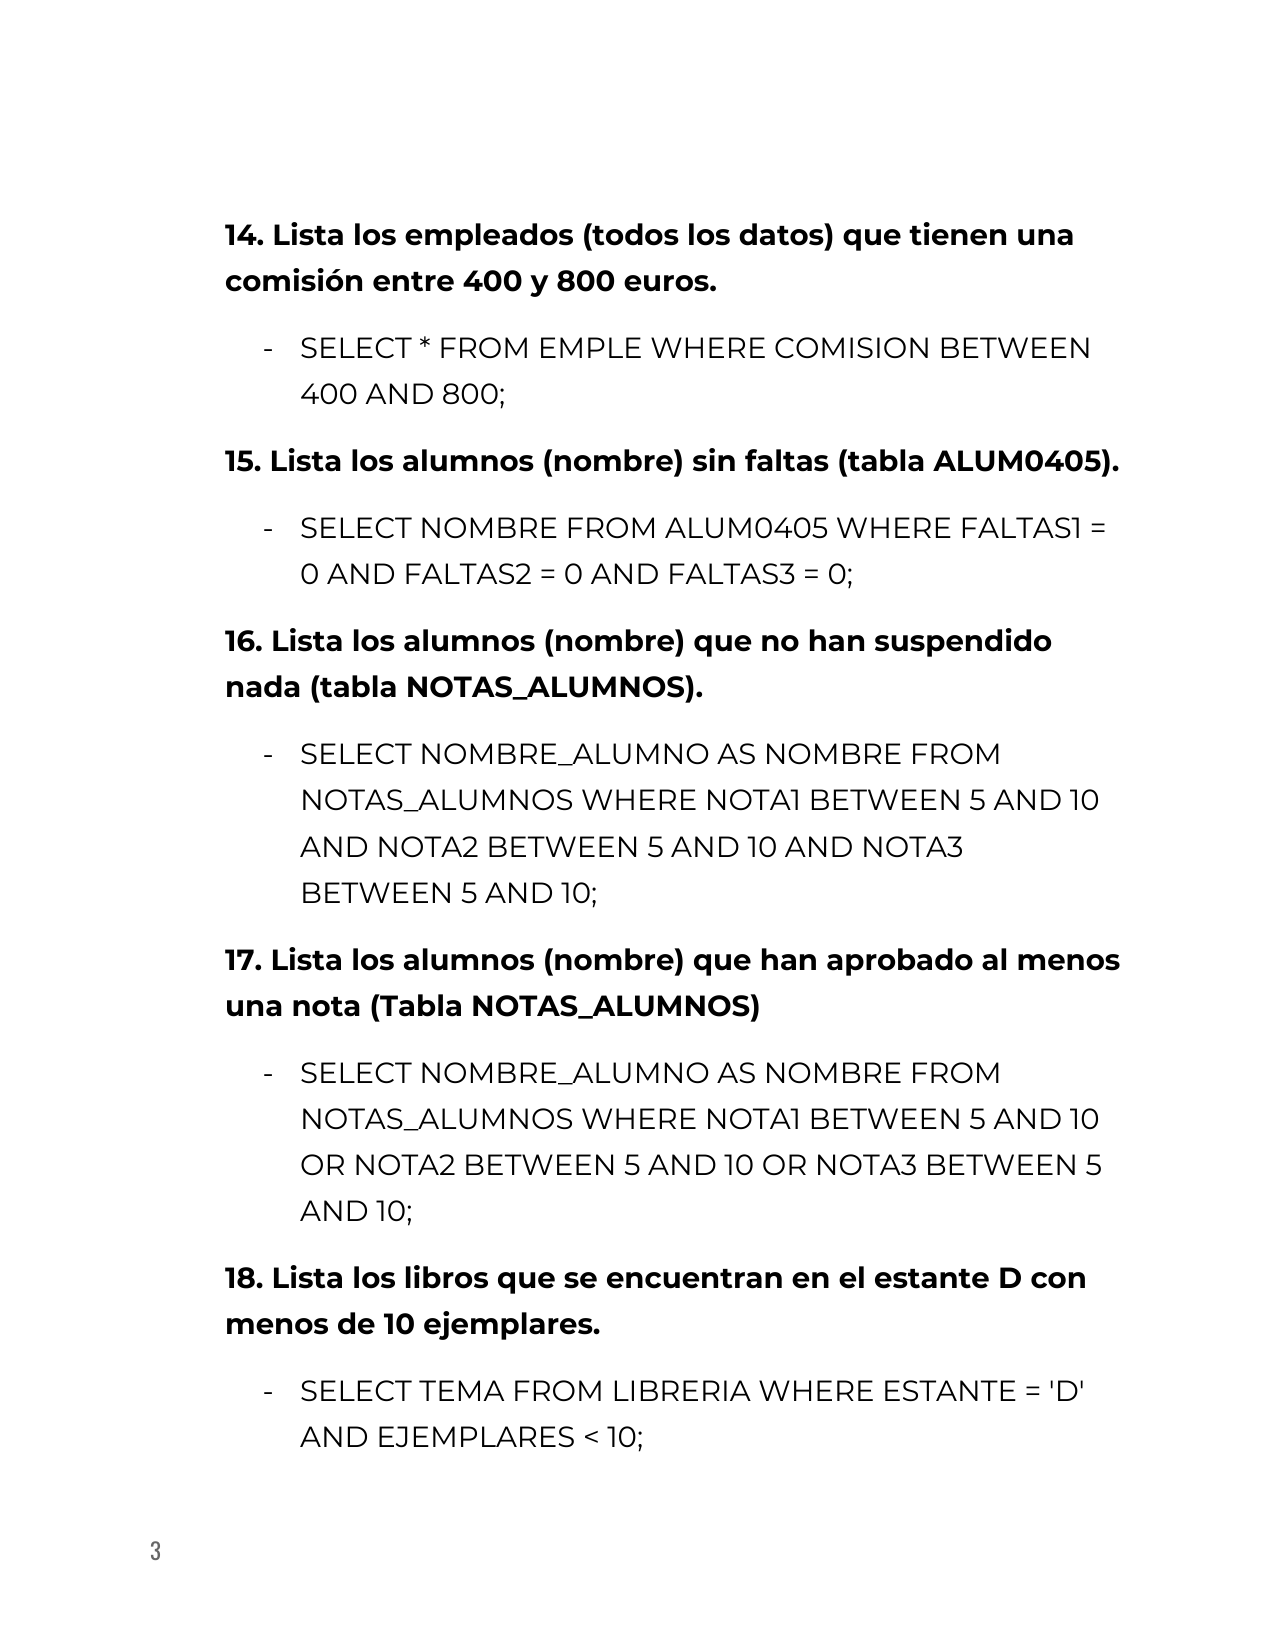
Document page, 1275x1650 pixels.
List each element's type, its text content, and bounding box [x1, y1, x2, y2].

list SELECT NOMBRE_ALUMNO AS NOMBRE FROM NOTAS_ALUMNOS WHERE NOTA1 BETWEEN 5 AND 10 AND NOTA2 BETWEEN 5 AND 10 AND NOTA3 BETWEEN 5 AND 10; [262, 736, 1125, 910]
text 18. Lista los libros que se encuentran en el estante D con menos de 10 ejemplares. [225, 1260, 1125, 1342]
text 16. Lista los alumnos (nombre) que no han suspendido nada (tabla NOTAS_ALUMNOS). [225, 623, 1125, 705]
list SELECT * FROM EMPLE WHERE COMISION BETWEEN 400 AND 800; [262, 330, 1125, 412]
text 15. Lista los alumnos (nombre) sin faltas (tabla ALUM0405). [225, 443, 1125, 479]
text 17. Lista los alumnos (nombre) que han aprobado al menos una nota (Tabla NOTAS_ALUMNOS) [225, 942, 1125, 1023]
list SELECT TEMA FROM LIBRERIA WHERE ESTANTE = 'D' AND EJEMPLARES < 10; [262, 1373, 1125, 1455]
list SELECT NOMBRE_ALUMNO AS NOMBRE FROM NOTAS_ALUMNOS WHERE NOTA1 BETWEEN 5 AND 10 OR NOTA2 BETWEEN 5 AND 10 OR NOTA3 BETWEEN 5 AND 10; [262, 1055, 1125, 1229]
text 14. Lista los empleados (todos los datos) que tienen una comisión entre 400 y 800 euros. [225, 217, 1125, 299]
list SELECT NOMBRE FROM ALUM0405 WHERE FALTAS1 = 0 AND FALTAS2 = 0 AND FALTAS3 = 0; [262, 510, 1125, 592]
